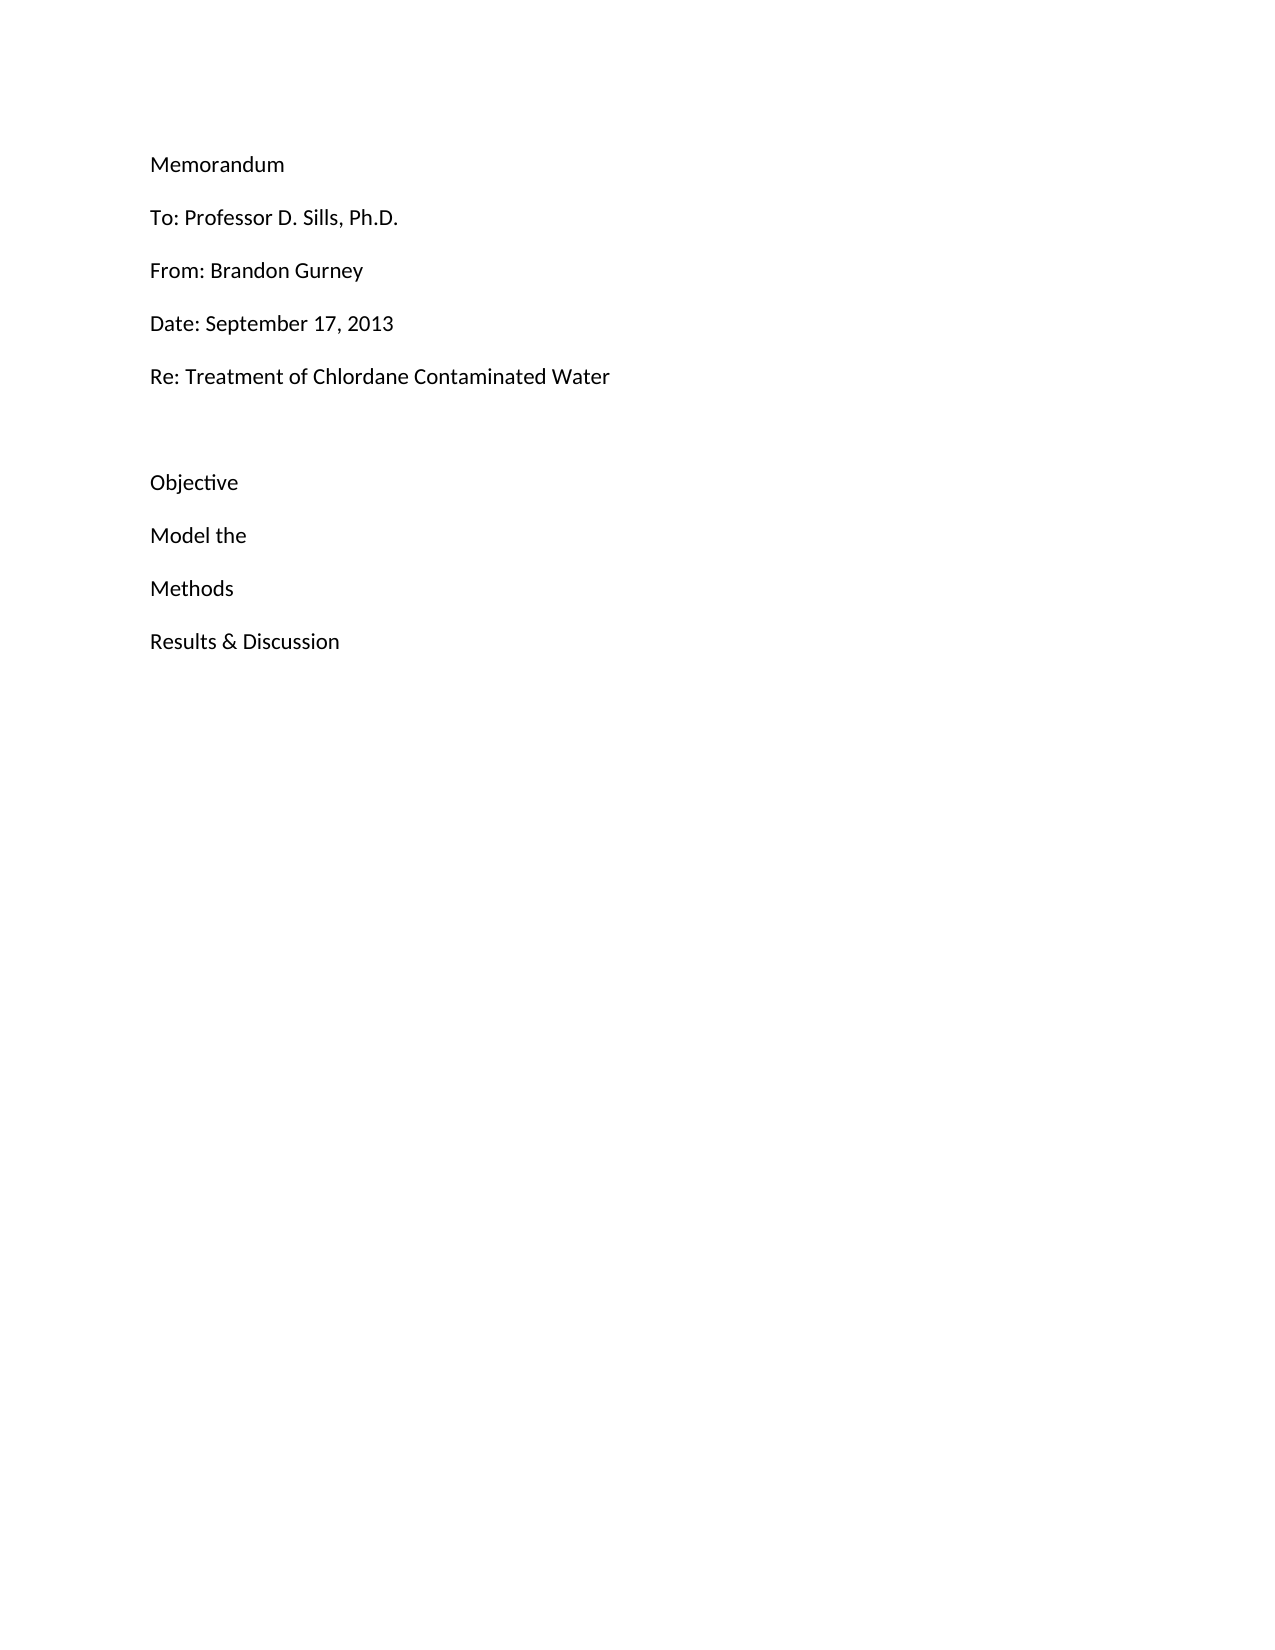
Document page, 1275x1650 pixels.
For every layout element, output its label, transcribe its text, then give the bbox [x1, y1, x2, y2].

text Results & Discussion [150, 627, 1125, 655]
text Model the [150, 521, 1125, 549]
text From: Brandon Gurney [150, 256, 1125, 284]
text Re: Treatment of Chlordane Contaminated Water [150, 362, 1125, 390]
text Date: September 17, 2013 [150, 309, 1125, 337]
text Objective [150, 468, 1125, 496]
text Methods [150, 574, 1125, 602]
text Memorandum [150, 150, 1125, 178]
text To: Professor D. Sills, Ph.D. [150, 203, 1125, 231]
